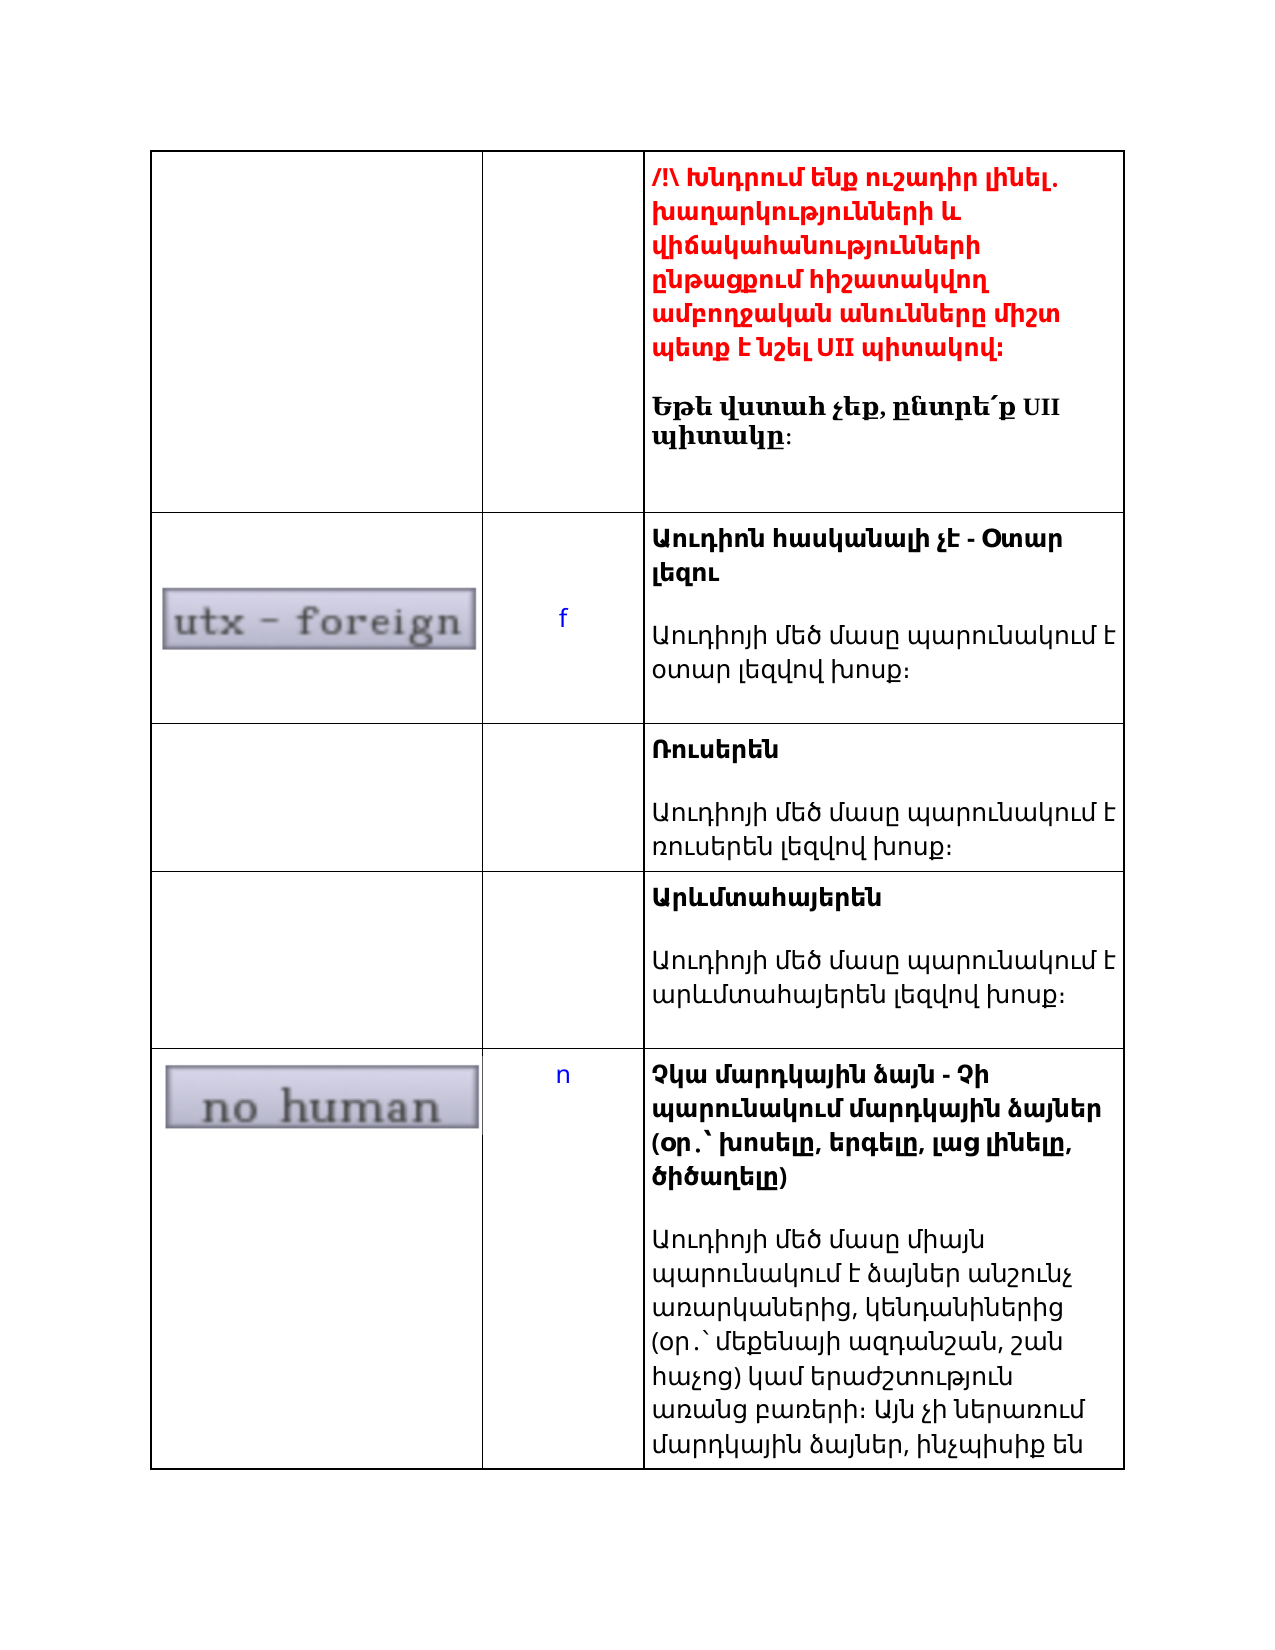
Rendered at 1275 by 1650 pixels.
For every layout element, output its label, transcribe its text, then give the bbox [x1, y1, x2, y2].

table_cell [645, 152, 1123, 512]
table_cell Ռուսերեն Աուդիոյի մեծ մասը պարունակում է ռուսերեն լեզվով խոսք։ [645, 724, 1123, 871]
picture [158, 582, 481, 653]
table_cell [152, 872, 482, 1047]
table_cell Աուդիոն հասկանալի չէ - Օտար լեզու Աուդիոյի մեծ մասը պարունակում է օտար լեզվով խոսք։ [645, 513, 1123, 722]
table_cell [152, 1049, 482, 1468]
table_cell [483, 724, 643, 871]
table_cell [645, 1049, 1123, 1468]
table_cell n [483, 1049, 643, 1468]
table_cell [152, 724, 482, 871]
table_cell [152, 513, 482, 722]
table_cell [483, 872, 643, 1047]
picture [158, 1056, 483, 1135]
table_cell Արևմտահայերեն Աուդիոյի մեծ մասը պարունակում է արևմտահայերեն լեզվով խոսք։ [645, 872, 1123, 1047]
table_cell u [483, 152, 643, 512]
table_cell [152, 152, 482, 512]
table_cell f [483, 513, 643, 722]
